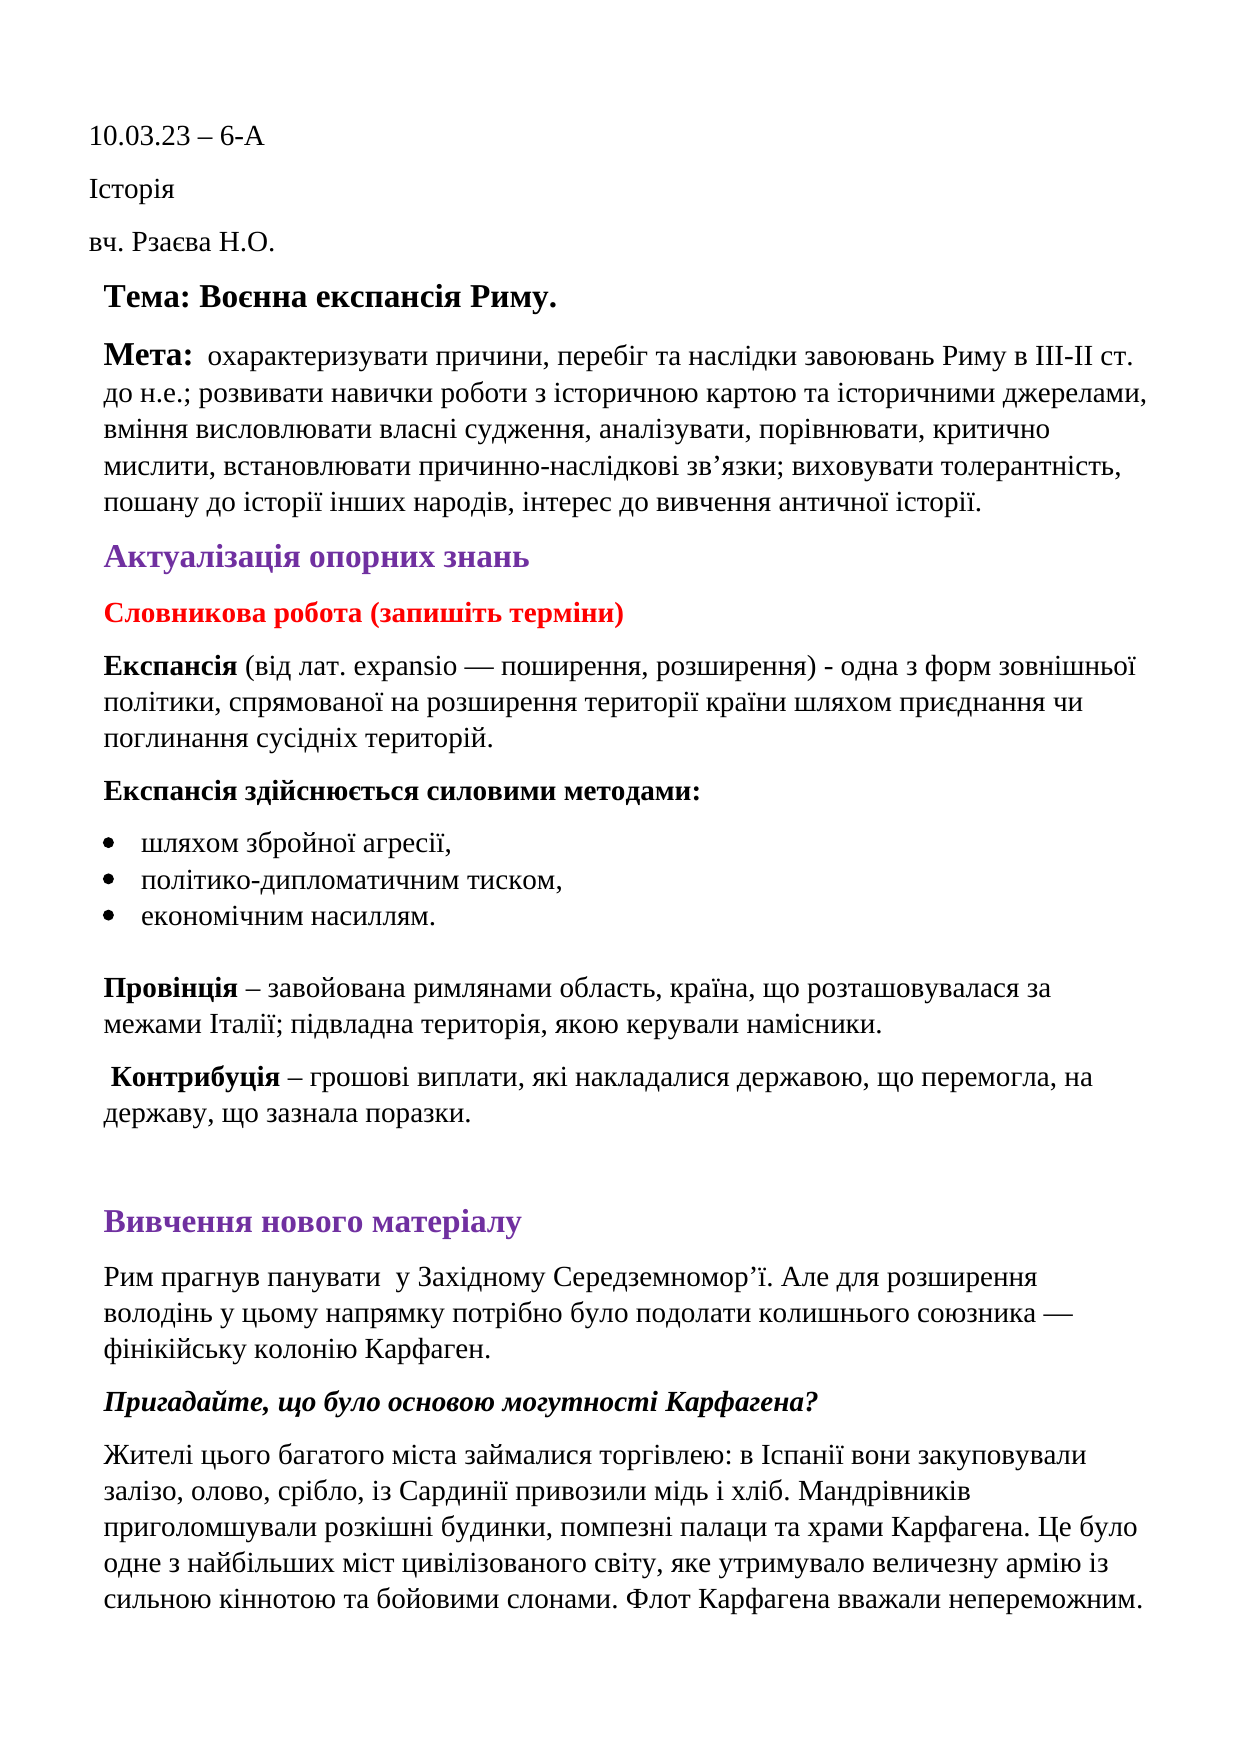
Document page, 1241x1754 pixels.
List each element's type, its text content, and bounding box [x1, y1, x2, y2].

text Історія [88, 171, 1152, 204]
text Актуалізація опорних знань [103, 537, 1152, 575]
text Словникова робота (запишіть терміни) [103, 595, 1152, 628]
text Пригадайте, що було основою могутності Карфагена? [103, 1384, 1152, 1418]
list Провінція – завойована римлянами область, країна, що розташовувалася за межами Італії; підвладна територія, якою керували намісники. [103, 970, 1152, 1040]
text Мета: охарактеризувати причини, перебіг та наслідки завоювань Риму в ІІІ-ІІ ст. до н.е.; розвивати навички роботи з історичною картою та історичними джерелами, вміння висловлювати власні судження, аналізувати, порівнювати, критично мислити, встановлювати причинно-наслідкові зв’язки; виховувати толерантність, пошану до історії інших народів, інтерес до вивчення античної історії. [103, 334, 1152, 517]
list економічним насиллям. [103, 898, 1152, 932]
text Жителі цього багатого міста займалися торгівлею: в Іспанії вони закуповували залізо, олово, срібло, із Сардинії привозили мідь і хліб. Мандрівників приголомшували розкішні будинки, помпезні палаци та храми Карфагена. Це було одне з найбільших міст цивілізованого світу, яке утримувало величезну армію із сильною кіннотою та бойовими слонами. Флот Карфагена вважали непереможним. [103, 1437, 1152, 1615]
list політико-дипломатичним тиском, [103, 862, 1152, 895]
text 10.03.23 – 6-А [74, 118, 1152, 152]
text Експансія (від лат. expansio — поширення, розширення) - одна з форм зовнішньої політики, спрямованої на розширення території країни шляхом приєднання чи поглинання сусідніх територій. [103, 648, 1152, 753]
text Тема: Воєнна експансія Риму. [103, 277, 1152, 315]
text вч. Рзаєва Н.О. [88, 224, 1152, 257]
list шляхом збройної агресії, [103, 826, 1152, 859]
text Експансія здійснюється силовими методами: [103, 773, 1152, 806]
text Рим прагнув панувати у Західному Середземномор’ї. Але для розширення володінь у цьому напрямку потрібно було подолати колишнього союзника — фінікійську колонію Карфаген. [103, 1259, 1152, 1365]
text Вивчення нового матеріалу [103, 1201, 1152, 1239]
text Контрибуція – грошові виплати, які накладалися державою, що перемогла, на державу, що зазнала поразки. [103, 1059, 1152, 1129]
